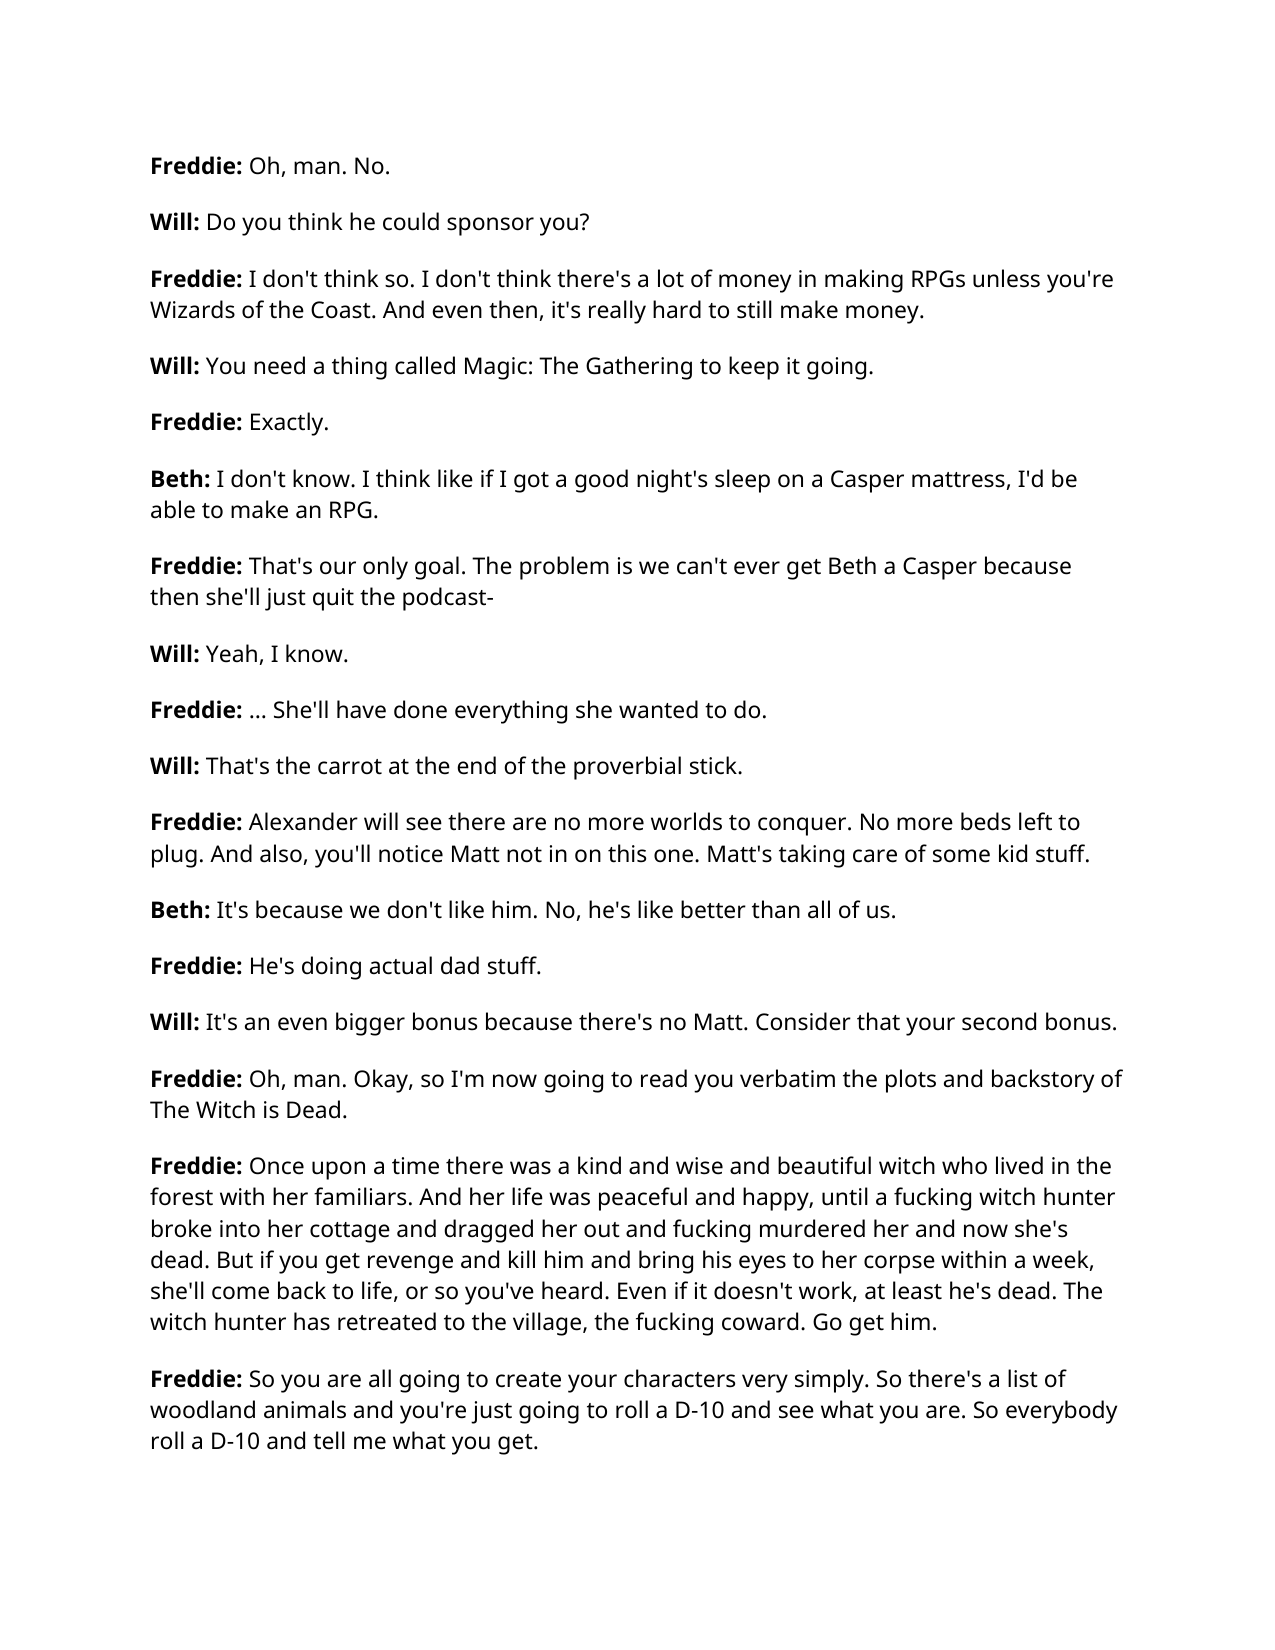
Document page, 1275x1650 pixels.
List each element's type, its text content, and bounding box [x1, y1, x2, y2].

text Freddie: He's doing actual dad stuff. [150, 950, 1125, 981]
text Will: That's the carrot at the end of the proverbial stick. [150, 750, 1125, 781]
text Beth: It's because we don't like him. No, he's like better than all of us. [150, 894, 1125, 925]
text Freddie: So you are all going to create your characters very simply. So there's a list of woodland animals and you're just going to roll a D-10 and see what you are. So everybody roll a D-10 and tell me what you get. [150, 1362, 1125, 1456]
text Freddie: Once upon a time there was a kind and wise and beautiful witch who lived in the forest with her familiars. And her life was peaceful and happy, until a fucking witch hunter broke into her cottage and dragged her out and fucking murdered her and now she's dead. But if you get revenge and kill him and bring his eyes to her corpse within a week, she'll come back to life, or so you've heard. Even if it doesn't work, at least he's dead. The witch hunter has retreated to the village, the fucking coward. Go get him. [150, 1150, 1125, 1337]
text Freddie: … She'll have done everything she wanted to do. [150, 694, 1125, 725]
text Freddie: Alexander will see there are no more worlds to conquer. No more beds left to plug. And also, you'll notice Matt not in on this one. Matt's taking care of some kid stuff. [150, 806, 1125, 869]
text Will: It's an even bigger bonus because there's no Matt. Consider that your second bonus. [150, 1006, 1125, 1037]
text Freddie: I don't think so. I don't think there's a lot of money in making RPGs unless you're Wizards of the Coast. And even then, it's really hard to still make money. [150, 262, 1125, 325]
text Freddie: Exactly. [150, 406, 1125, 437]
text Freddie: That's our only goal. The problem is we can't ever get Beth a Casper because then she'll just quit the podcast- [150, 550, 1125, 612]
text Freddie: Oh, man. Okay, so I'm now going to read you verbatim the plots and backstory of The Witch is Dead. [150, 1062, 1125, 1125]
text Will: Do you think he could sponsor you? [150, 206, 1125, 237]
text Beth: I don't know. I think like if I got a good night's sleep on a Casper mattress, I'd be able to make an RPG. [150, 462, 1125, 525]
text Freddie: Oh, man. No. [150, 150, 1125, 181]
text Will: You need a thing called Magic: The Gathering to keep it going. [150, 350, 1125, 381]
text Will: Yeah, I know. [150, 637, 1125, 669]
